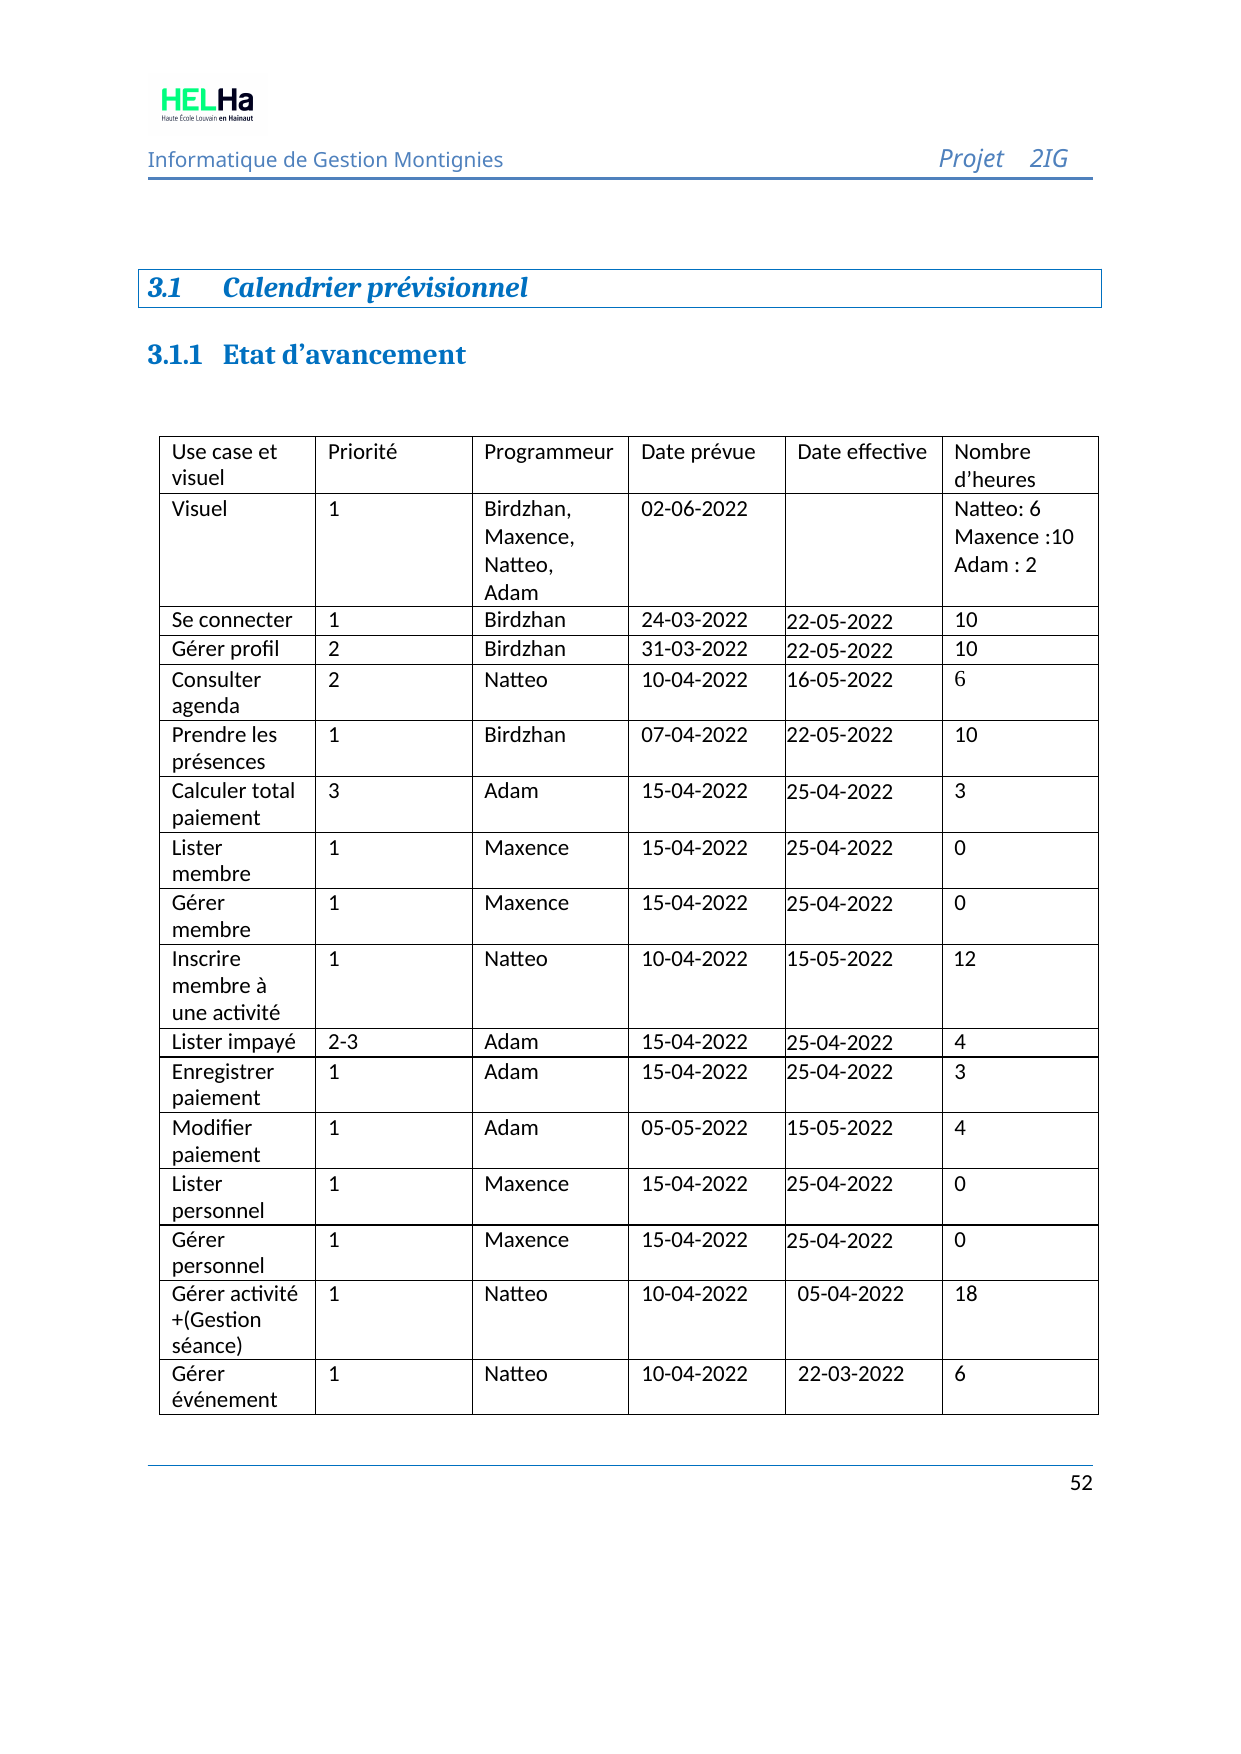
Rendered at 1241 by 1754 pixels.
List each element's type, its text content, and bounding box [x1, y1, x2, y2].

table_cell 18 [943, 1281, 1098, 1358]
table_cell 10 [943, 636, 1098, 664]
table_cell 2 [316, 636, 472, 664]
table_header Nombre d’heures [943, 437, 1098, 493]
table_cell 1 [316, 889, 472, 943]
table_cell 15-04-2022 [629, 1169, 785, 1224]
table_cell Consulter agenda [160, 665, 315, 719]
table_cell Maxence [473, 1169, 628, 1224]
table_cell 2 [316, 665, 472, 719]
table_cell Lister personnel [160, 1169, 315, 1224]
subtitle Etat d’avancement [148, 338, 1093, 372]
table_cell 10-04-2022 [629, 665, 785, 719]
table_cell 1 [316, 1113, 472, 1168]
table_cell 10 [943, 721, 1098, 776]
table_cell Modifier paiement [160, 1113, 315, 1168]
table_cell 15-05-2022 [786, 1113, 942, 1168]
table_cell 1 [316, 833, 472, 888]
table_header Priorité [316, 437, 472, 493]
table_cell Gérer événement [160, 1360, 315, 1414]
table_cell 15-04-2022 [629, 889, 785, 943]
table_cell Adam [473, 1058, 628, 1112]
table_cell 22-03-2022 [786, 1360, 942, 1414]
table_cell Gérer activité +(Gestion séance) [160, 1281, 315, 1358]
table_cell 0 [943, 1169, 1098, 1224]
table_cell 25-04-2022 [786, 889, 942, 943]
table_cell 25-04-2022 [786, 833, 942, 888]
table_cell 12 [943, 945, 1098, 1027]
table_cell Adam [473, 1029, 628, 1056]
table_cell 10 [943, 607, 1098, 635]
table_cell Lister impayé [160, 1029, 315, 1056]
table_cell Adam [473, 1113, 628, 1168]
table_cell 07-04-2022 [629, 721, 785, 776]
table_cell 6 [943, 665, 1098, 719]
table_cell 25-04-2022 [786, 1029, 942, 1056]
table_header Programmeur [473, 437, 628, 493]
table_cell 25-04-2022 [786, 1226, 942, 1279]
table_cell 22-05-2022 [786, 636, 942, 664]
table_cell 1 [316, 1226, 472, 1279]
table_cell Maxence [473, 889, 628, 943]
table_cell 10-04-2022 [629, 945, 785, 1027]
table_cell 0 [943, 1226, 1098, 1279]
table_cell 10-04-2022 [629, 1360, 785, 1414]
table_cell 22-05-2022 [786, 721, 942, 776]
table_cell 2-3 [316, 1029, 472, 1056]
table_header Date prévue [629, 437, 785, 493]
table_cell 3 [943, 1058, 1098, 1112]
table_cell Adam [473, 777, 628, 832]
table_cell 24-03-2022 [629, 607, 785, 635]
table_cell 1 [316, 1169, 472, 1224]
table_cell Lister membre [160, 833, 315, 888]
table_cell Natteo: 6 Maxence :10 Adam : 2 [943, 494, 1098, 606]
table_cell 4 [943, 1029, 1098, 1056]
table_cell Visuel [160, 494, 315, 606]
table_cell Gérer membre [160, 889, 315, 943]
table_cell 0 [943, 889, 1098, 943]
table_cell Natteo [473, 665, 628, 719]
table_cell 1 [316, 945, 472, 1027]
table_cell Birdzhan [473, 607, 628, 635]
table_cell 22-05-2022 [786, 607, 942, 635]
table_cell 31-03-2022 [629, 636, 785, 664]
table_cell 1 [316, 494, 472, 606]
table_cell 15-04-2022 [629, 1029, 785, 1056]
table_cell 15-04-2022 [629, 777, 785, 832]
table_cell 02-06-2022 [629, 494, 785, 606]
table_cell Natteo [473, 1360, 628, 1414]
table_cell Enregistrer paiement [160, 1058, 315, 1112]
table_cell 15-04-2022 [629, 833, 785, 888]
table_cell [786, 494, 942, 606]
table_cell 10-04-2022 [629, 1281, 785, 1358]
table_cell Maxence [473, 1226, 628, 1279]
table_cell Maxence [473, 833, 628, 888]
table_cell 25-04-2022 [786, 777, 942, 832]
table_cell Calculer total paiement [160, 777, 315, 832]
table_cell 16-05-2022 [786, 665, 942, 719]
table_cell Birdzhan, Maxence, Natteo, Adam [473, 494, 628, 606]
table_cell 6 [943, 1360, 1098, 1414]
table_cell Gérer personnel [160, 1226, 315, 1279]
table_cell Inscrire membre à une activité [160, 945, 315, 1027]
table_cell 25-04-2022 [786, 1058, 942, 1112]
table_cell Gérer profil [160, 636, 315, 664]
table_cell Birdzhan [473, 721, 628, 776]
table_cell 15-04-2022 [629, 1226, 785, 1279]
table_cell Prendre les présences [160, 721, 315, 776]
picture [147, 73, 268, 136]
table_cell 25-04-2022 [786, 1169, 942, 1224]
table_cell Se connecter [160, 607, 315, 635]
table_cell 1 [316, 721, 472, 776]
table_header Use case et visuel [160, 437, 315, 493]
table_cell 15-05-2022 [786, 945, 942, 1027]
table_cell 1 [316, 1058, 472, 1112]
table_cell 1 [316, 1360, 472, 1414]
table_cell 1 [316, 607, 472, 635]
table_cell 15-04-2022 [629, 1058, 785, 1112]
table_cell 05-04-2022 [786, 1281, 942, 1358]
table_header Date effective [786, 437, 942, 493]
table_cell 3 [943, 777, 1098, 832]
table_cell Natteo [473, 1281, 628, 1358]
subtitle Calendrier prévisionnel [139, 270, 1101, 307]
table_cell 4 [943, 1113, 1098, 1168]
table_cell Birdzhan [473, 636, 628, 664]
table_cell Natteo [473, 945, 628, 1027]
table_cell 05-05-2022 [629, 1113, 785, 1168]
table_cell 1 [316, 1281, 472, 1358]
table_cell 3 [316, 777, 472, 832]
table_cell 0 [943, 833, 1098, 888]
